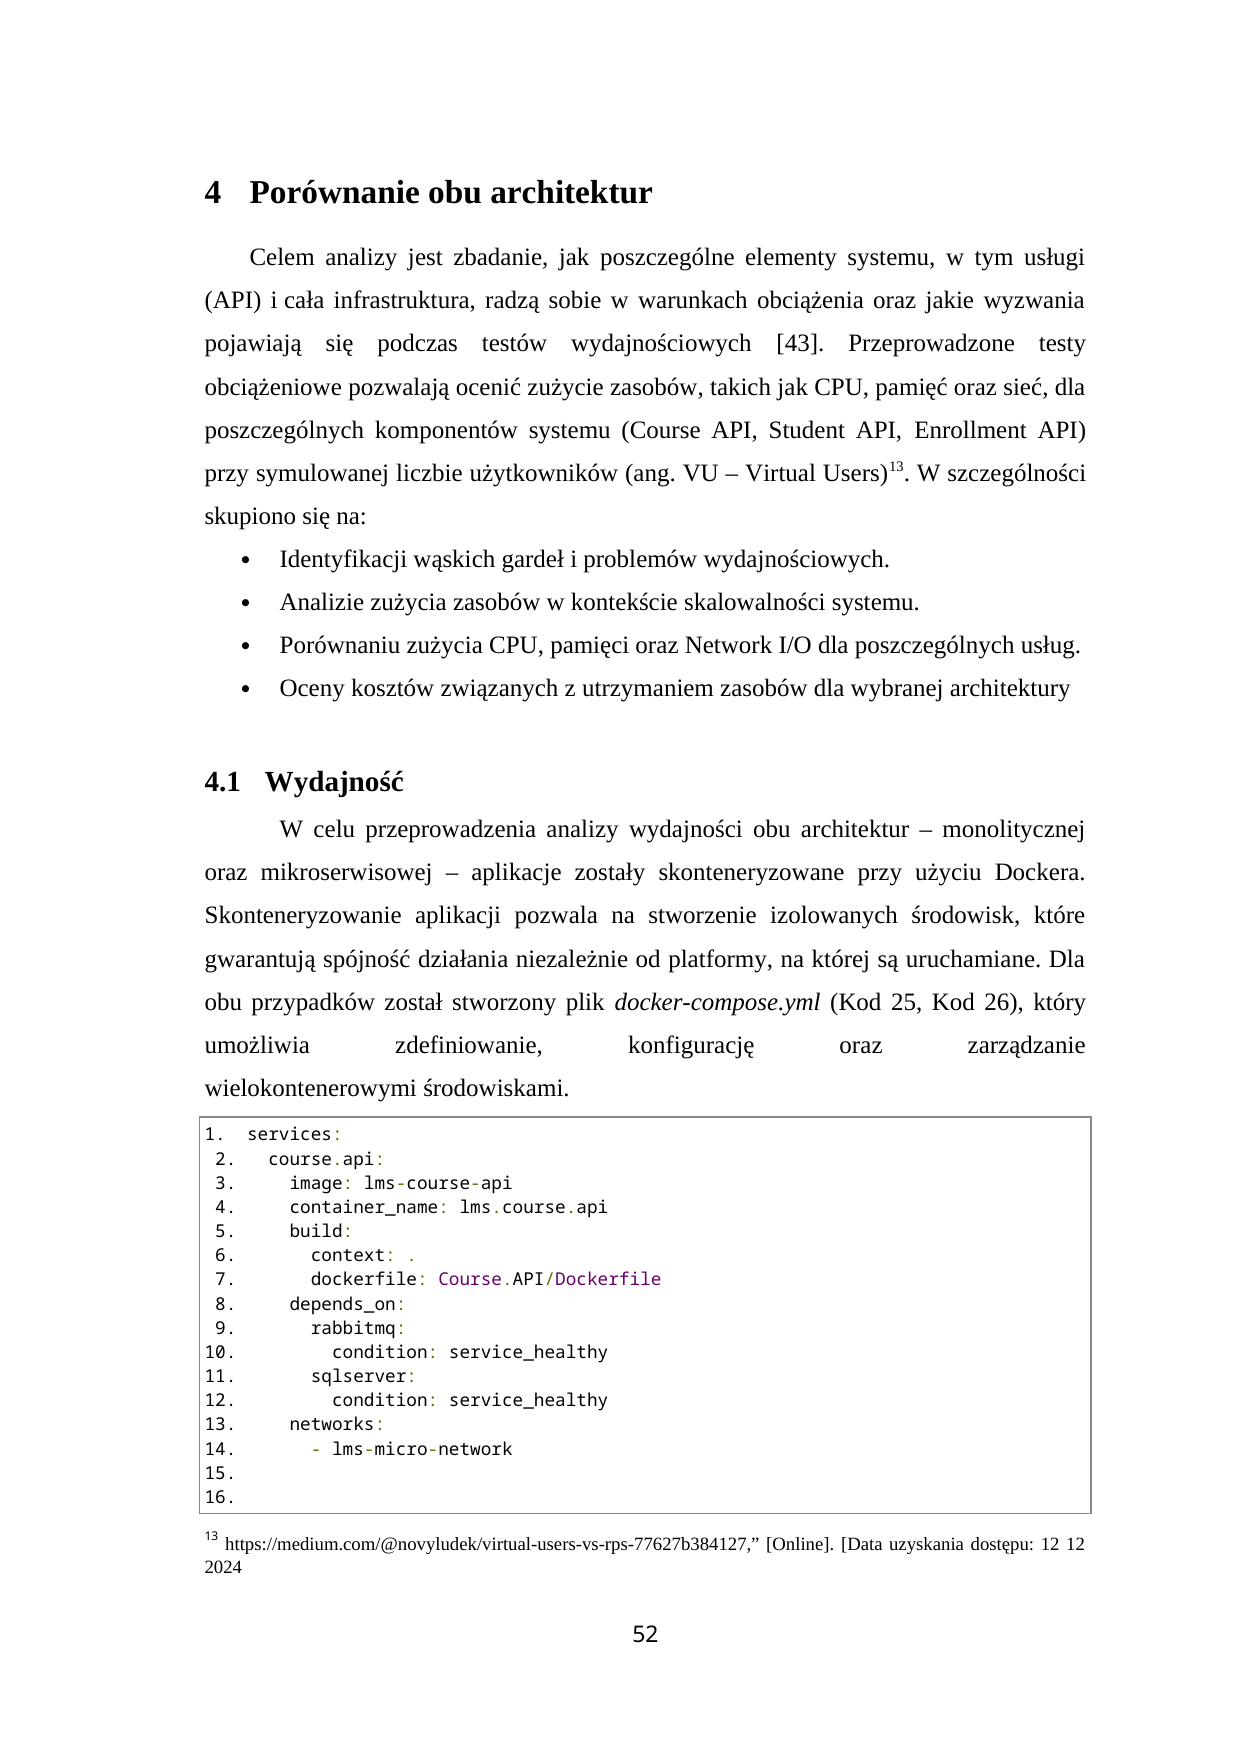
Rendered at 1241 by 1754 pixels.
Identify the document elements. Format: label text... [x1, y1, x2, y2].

text 12. condition: service_healthy [204, 1388, 1086, 1412]
text 1. services: [200, 1118, 1090, 1146]
text W celu przeprowadzenia analizy wydajności obu architektur – monolitycznej oraz mikroserwisowej – aplikacje zostały skonteneryzowane przy użyciu Dockera. Skonteneryzowanie aplikacji pozwala na stworzenie izolowanych środowisk, które gwarantują spójność działania niezależnie od platformy, na której są uruchamiane. Dla obu przypadków został stworzony plik docker-compose.yml (Kod 25, Kod 26), który umożliwia zdefiniowanie, konfigurację oraz zarządzanie wielokontenerowymi środowiskami. [204, 814, 1086, 1102]
subtitle Wydajność [204, 764, 1086, 797]
text Celem analizy jest zbadanie, jak poszczególne elementy systemu, w tym usługi (API) i cała infrastruktura, radzą sobie w warunkach obciążenia oraz jakie wyzwania pojawiają się podczas testów wydajnościowych . Przeprowadzone testy obciążeniowe pozwalają ocenić zużycie zasobów, takich jak CPU, pamięć oraz sieć, dla poszczególnych komponentów systemu (Course API, Student API, Enrollment API) przy symulowanej liczbie użytkowników (ang. VU – Virtual Users). W szczególności skupiono się na: [204, 242, 1086, 530]
text 5. build: [204, 1218, 1086, 1243]
text 11. sqlserver: [204, 1363, 1086, 1388]
text 3. image: lms-course-api [204, 1170, 1086, 1194]
text 14. - lms-micro-network [204, 1436, 1086, 1460]
list Analizie zużycia zasobów w kontekście skalowalności systemu. [242, 587, 1086, 616]
text 6. context: . [204, 1243, 1086, 1267]
text 8. depends_on: [204, 1291, 1086, 1315]
text 15. [204, 1460, 1086, 1479]
text 10. condition: service_healthy [204, 1339, 1086, 1363]
list Porównaniu zużycia CPU, pamięci oraz Network I/O dla poszczególnych usług. [242, 630, 1086, 659]
text 16. [200, 1479, 1090, 1513]
text 2. course.api: [204, 1146, 1086, 1170]
list Identyfikacji wąskich gardeł i problemów wydajnościowych. [242, 544, 1086, 573]
list Oceny kosztów związanych z utrzymaniem zasobów dla wybranej architektury [242, 673, 1086, 702]
text 7. dockerfile: Course.API/Dockerfile [204, 1267, 1086, 1291]
subtitle Porównanie obu architektur [204, 173, 1086, 211]
text 9. rabbitmq: [204, 1315, 1086, 1339]
text 13. networks: [204, 1412, 1086, 1436]
text 4. container_name: lms.course.api [204, 1194, 1086, 1218]
